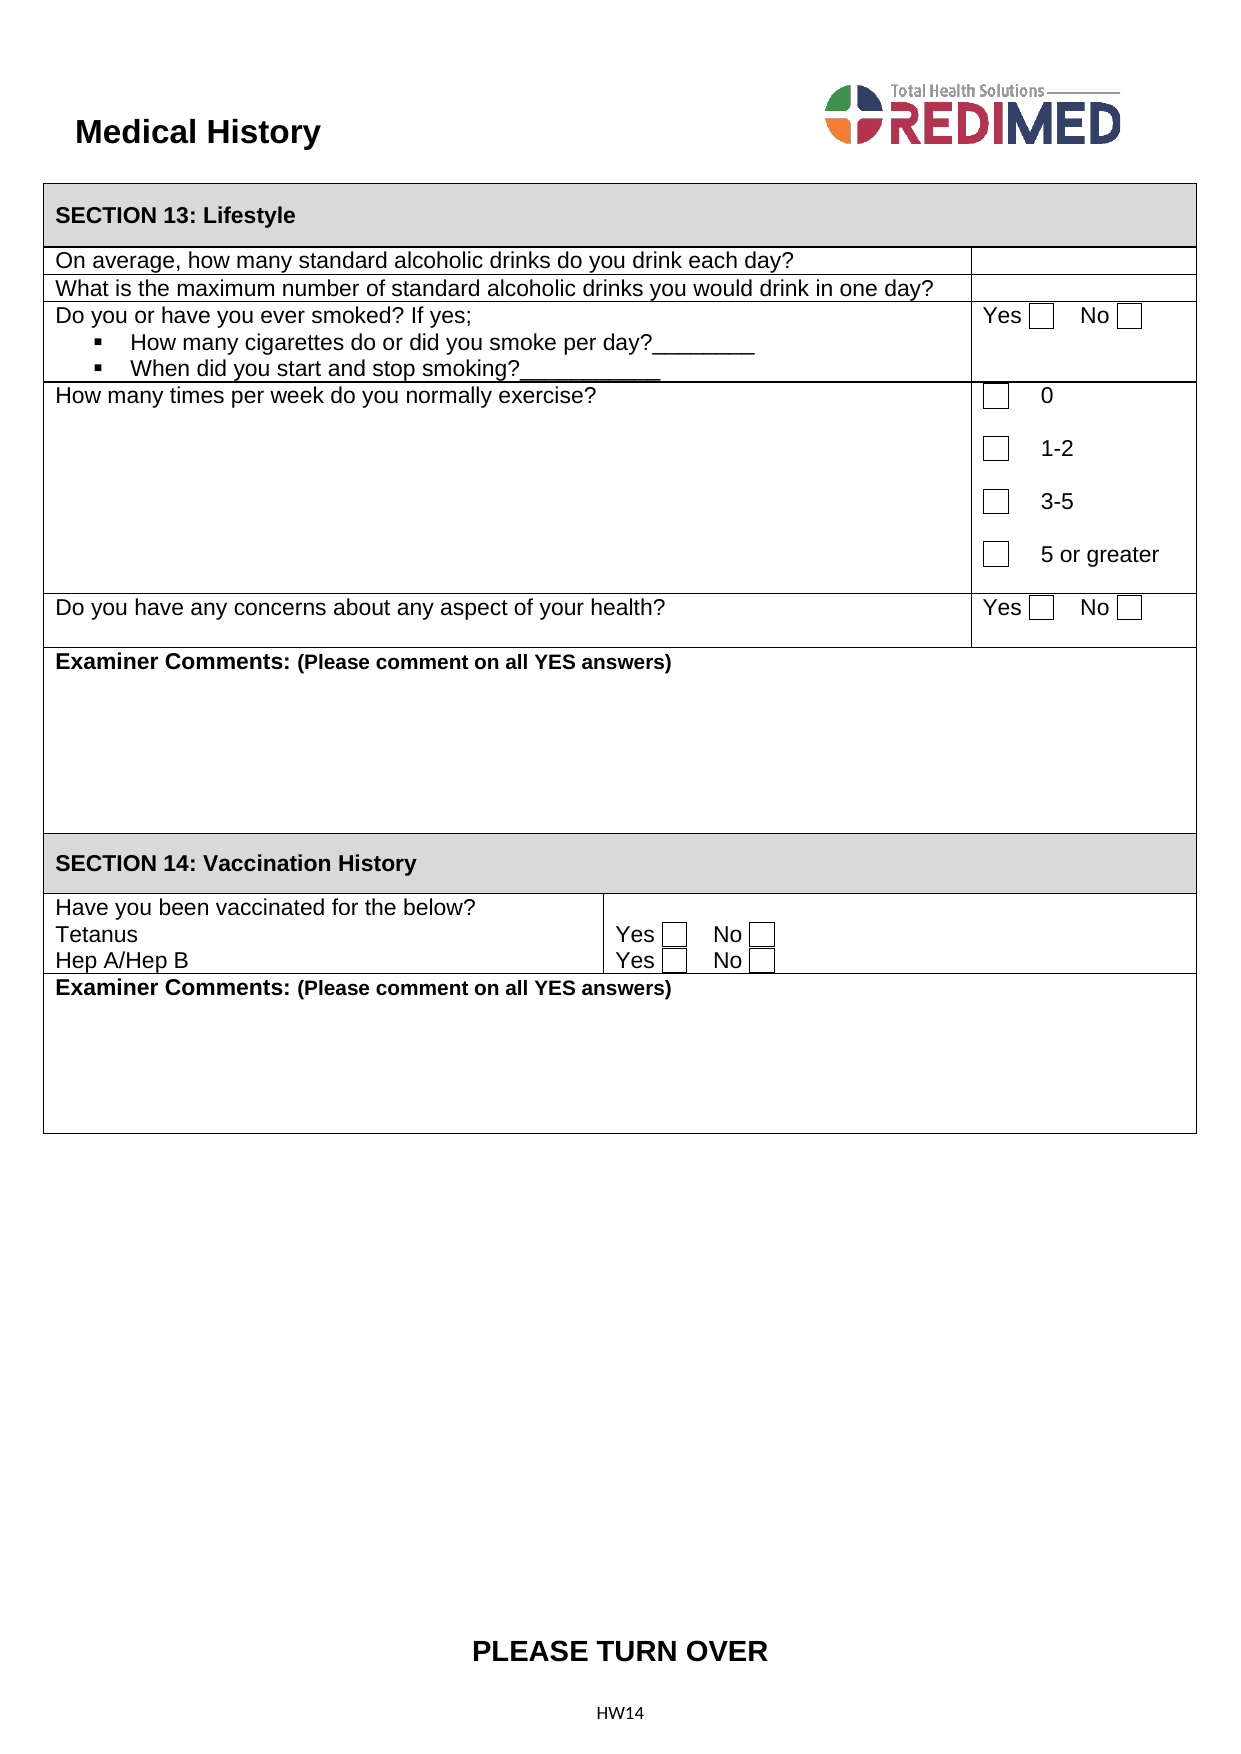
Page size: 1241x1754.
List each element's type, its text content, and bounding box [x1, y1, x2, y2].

picture [825, 84, 1121, 144]
table_cell SECTION 14: Vaccination History [44, 834, 1196, 893]
table_cell Yes No [972, 594, 1196, 647]
table_cell Examiner Comments: (Please comment on all YES answers) [44, 974, 1196, 1132]
table_cell How many times per week do you normally exercise? [44, 383, 971, 593]
table_cell On average, how many standard alcoholic drinks do you drink each day? [44, 248, 971, 274]
table_cell 0 1-2 3-5 5 or greater [972, 383, 1196, 593]
table_cell What is the maximum number of standard alcoholic drinks you would drink in one day? [44, 275, 971, 301]
table_cell [972, 248, 1196, 274]
table_cell Examiner Comments: (Please comment on all YES answers) [44, 648, 1196, 832]
table_cell SECTION 13: Lifestyle [44, 184, 1196, 246]
text PLEASE TURN OVER [75, 1634, 1165, 1668]
table_cell Yes No [972, 302, 1196, 381]
table_cell Have you been vaccinated for the below? Tetanus Hep A/Hep B [44, 894, 603, 973]
table_cell [972, 275, 1196, 301]
table_cell Yes No Yes No [604, 894, 1196, 973]
table_cell Do you or have you ever smoked? If yes; How many cigarettes do or did you smoke per day?________ When did you start and stop smoking?___________ [44, 302, 971, 381]
table_cell Do you have any concerns about any aspect of your health? [44, 594, 971, 647]
